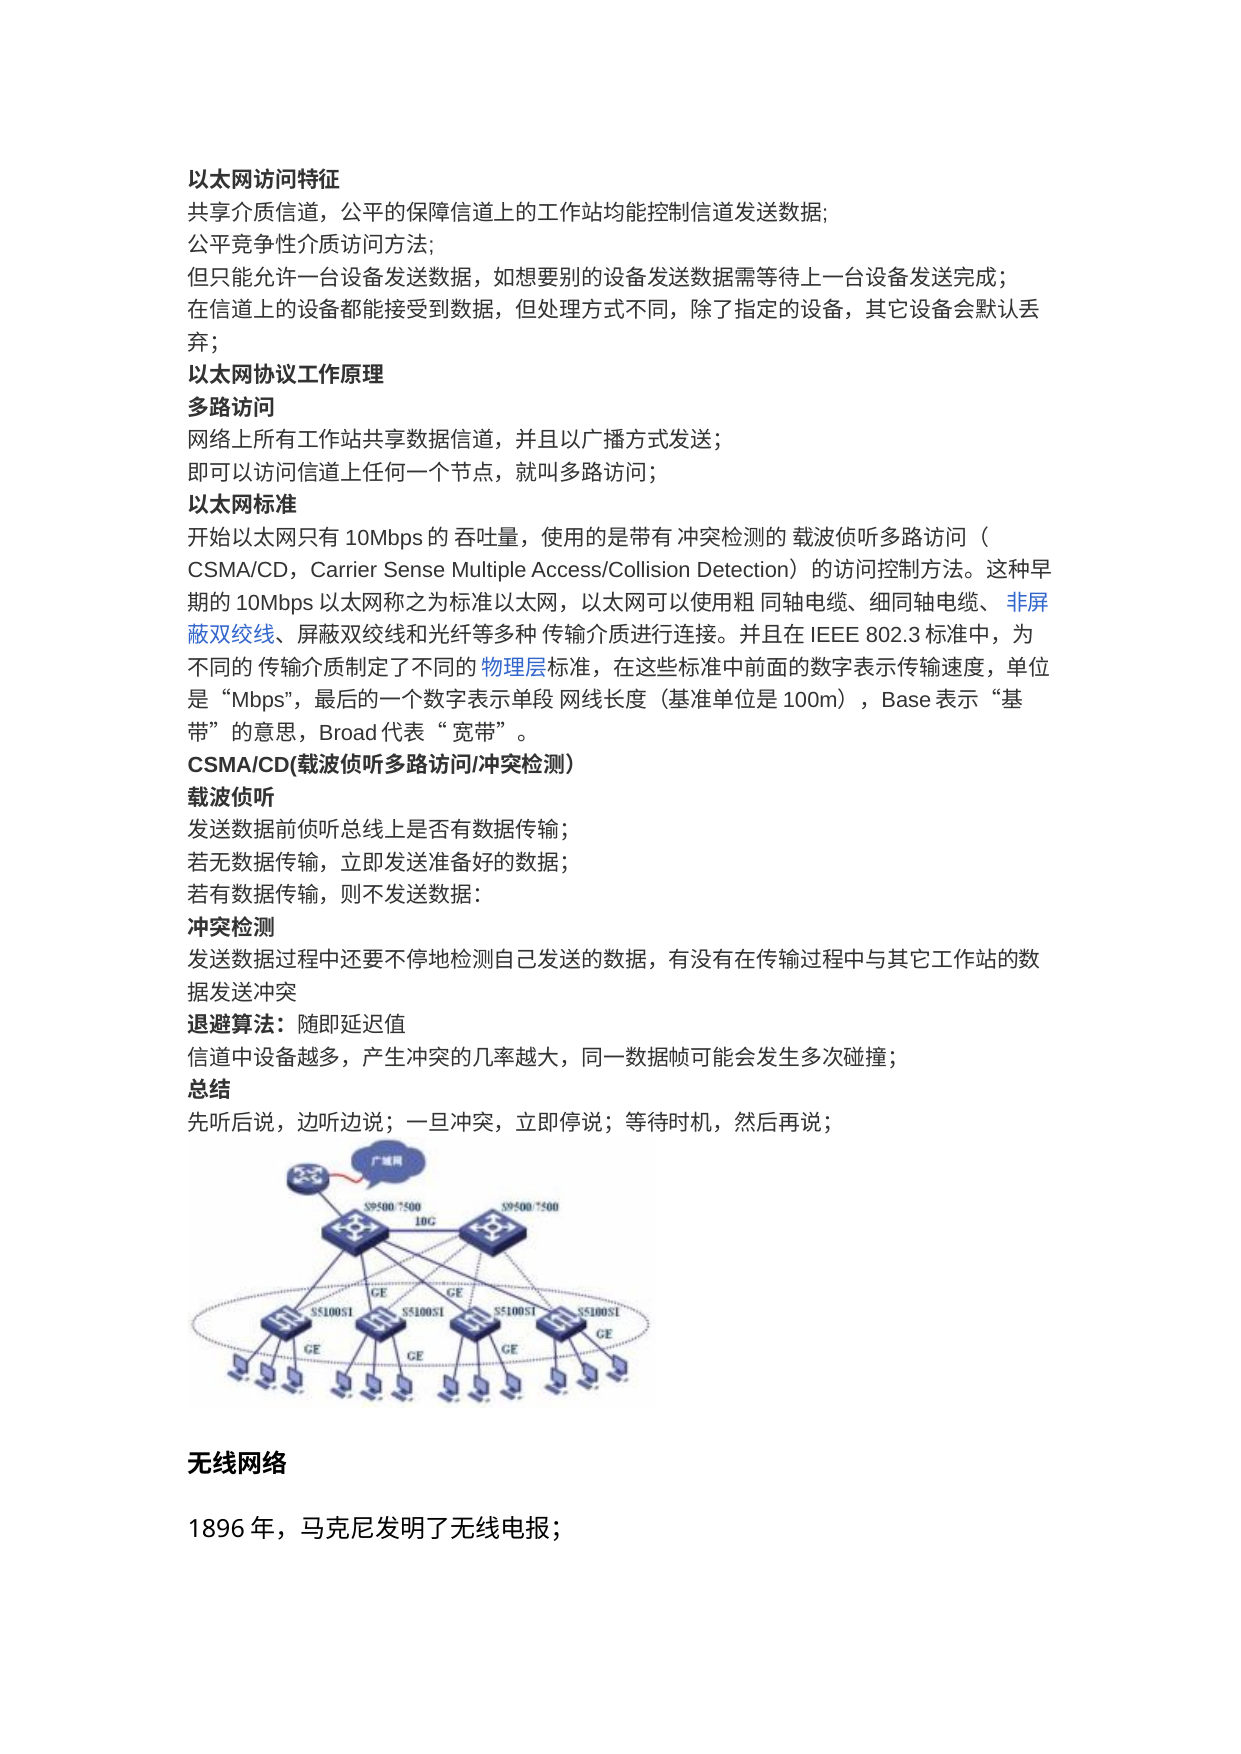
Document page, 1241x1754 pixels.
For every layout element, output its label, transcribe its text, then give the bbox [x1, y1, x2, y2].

text 以太网标准 [187, 487, 1053, 519]
text 网络上所有工作站共享数据信道，并且以广播方式发送； [187, 422, 1053, 454]
text 载波侦听 [187, 779, 1053, 812]
text CSMA/CD(载波侦听多路访问/冲突检测） [187, 747, 1053, 779]
text 无线网络 [187, 1429, 1053, 1494]
text 发送数据前侦听总线上是否有数据传输； [187, 812, 1053, 844]
text 多路访问 [187, 389, 1053, 422]
text 信道中设备越多，产生冲突的几率越大，同一数据帧可能会发生多次碰撞； [187, 1039, 1053, 1072]
text 1896年，马克尼发明了无线电报； [187, 1494, 1053, 1559]
text 先听后说，边听边说；一旦冲突，立即停说；等待时机，然后再说； [187, 1104, 1053, 1137]
text 但只能允许一台设备发送数据，如想要别的设备发送数据需等待上一台设备发送完成； [187, 259, 1053, 292]
text 退避算法：随即延迟值 [187, 1007, 1053, 1039]
text 若有数据传输，则不发送数据： [187, 877, 1053, 909]
text 总结 [187, 1072, 1053, 1104]
text 若无数据传输，立即发送准备好的数据； [187, 844, 1053, 877]
text 以太网访问特征 [187, 162, 1053, 194]
text 以太网协议工作原理 [187, 357, 1053, 389]
text 共享介质信道，公平的保障信道上的工作站均能控制信道发送数据; [187, 194, 1053, 227]
text 发送数据过程中还要不停地检测自己发送的数据，有没有在传输过程中与其它工作站的数据发送冲突 [187, 942, 1053, 1007]
text 公平竞争性介质访问方法; [187, 227, 1053, 259]
text 开始以太网只有10Mbps的 吞吐量，使用的是带有 冲突检测的 载波侦听多路访问（ CSMA/CD，Carrier Sense Multiple Access/Collision Detection）的访问控制方法。这种早期的10Mbps以太网称之为标准以太网，以太网可以使用粗 同轴电缆、细同轴电缆、 非屏蔽双绞线、屏蔽双绞线和光纤等多种 传输介质进行连接。并且在 IEEE 802.3标准中，为不同的 传输介质制定了不同的 物理层标准，在这些标准中前面的数字表示传输速度，单位是“Mbps”，最后的一个数字表示单段 网线长度（基准单位是100m），Base表示“基带”的意思，Broad代表“ 宽带”。 [187, 519, 1053, 747]
text 即可以访问信道上任何一个节点，就叫多路访问； [187, 454, 1053, 487]
text 冲突检测 [187, 909, 1053, 942]
text 在信道上的设备都能接受到数据，但处理方式不同，除了指定的设备，其它设备会默认丢弃； [187, 292, 1053, 357]
picture [187, 1137, 657, 1408]
